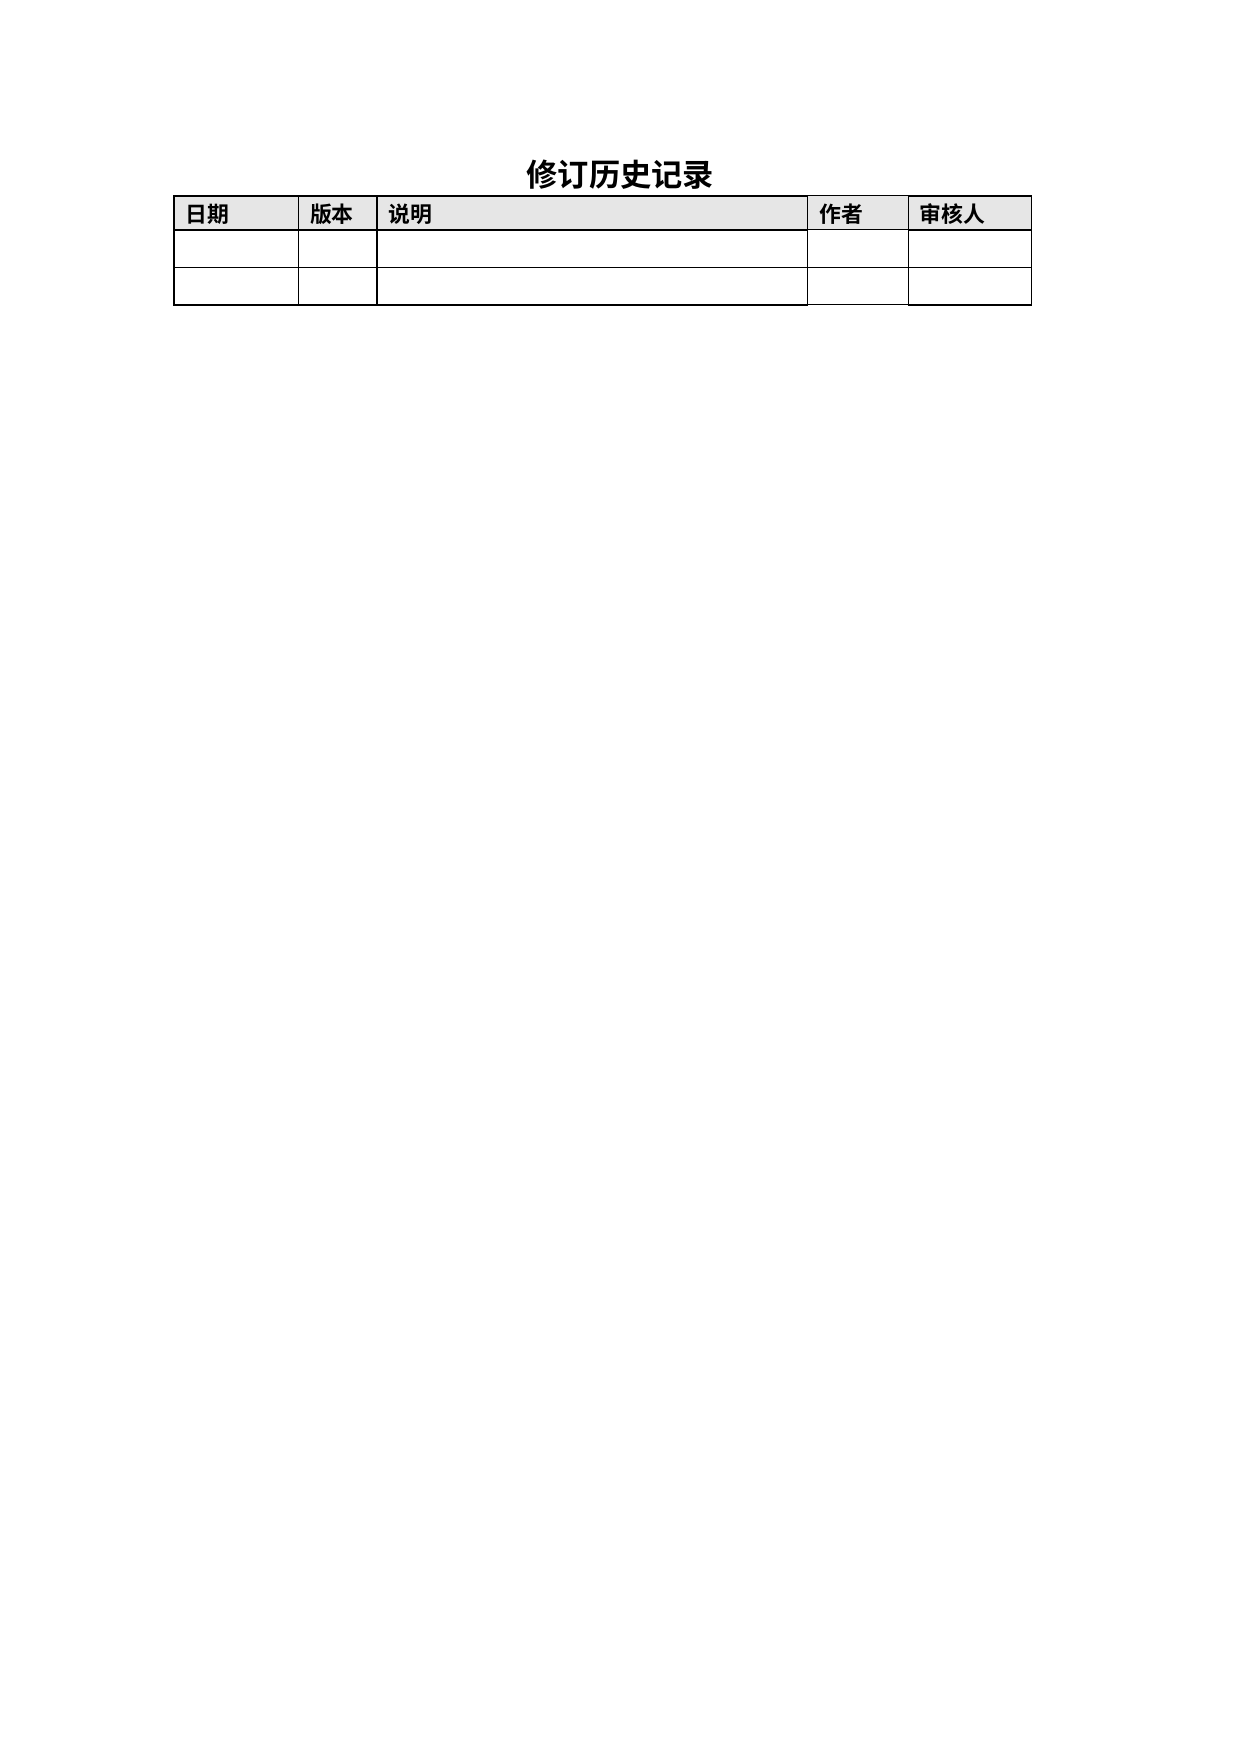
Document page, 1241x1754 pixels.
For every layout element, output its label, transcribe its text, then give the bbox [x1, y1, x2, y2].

table_cell [808, 230, 908, 267]
table_cell [175, 268, 298, 304]
text 修订历史记录 [187, 150, 1053, 195]
table_cell [175, 231, 298, 267]
table_header 作者 [808, 196, 908, 229]
table_cell [378, 268, 807, 304]
table_header 版本 [299, 197, 376, 229]
table_cell [299, 268, 376, 304]
table_cell [909, 231, 1031, 267]
table_cell [378, 231, 807, 267]
table_cell [808, 268, 908, 304]
table_header 说明 [378, 197, 807, 229]
table_header 日期 [175, 197, 298, 229]
table_cell [299, 231, 376, 267]
table_cell [909, 268, 1031, 304]
table_header 审核人 [909, 197, 1031, 229]
